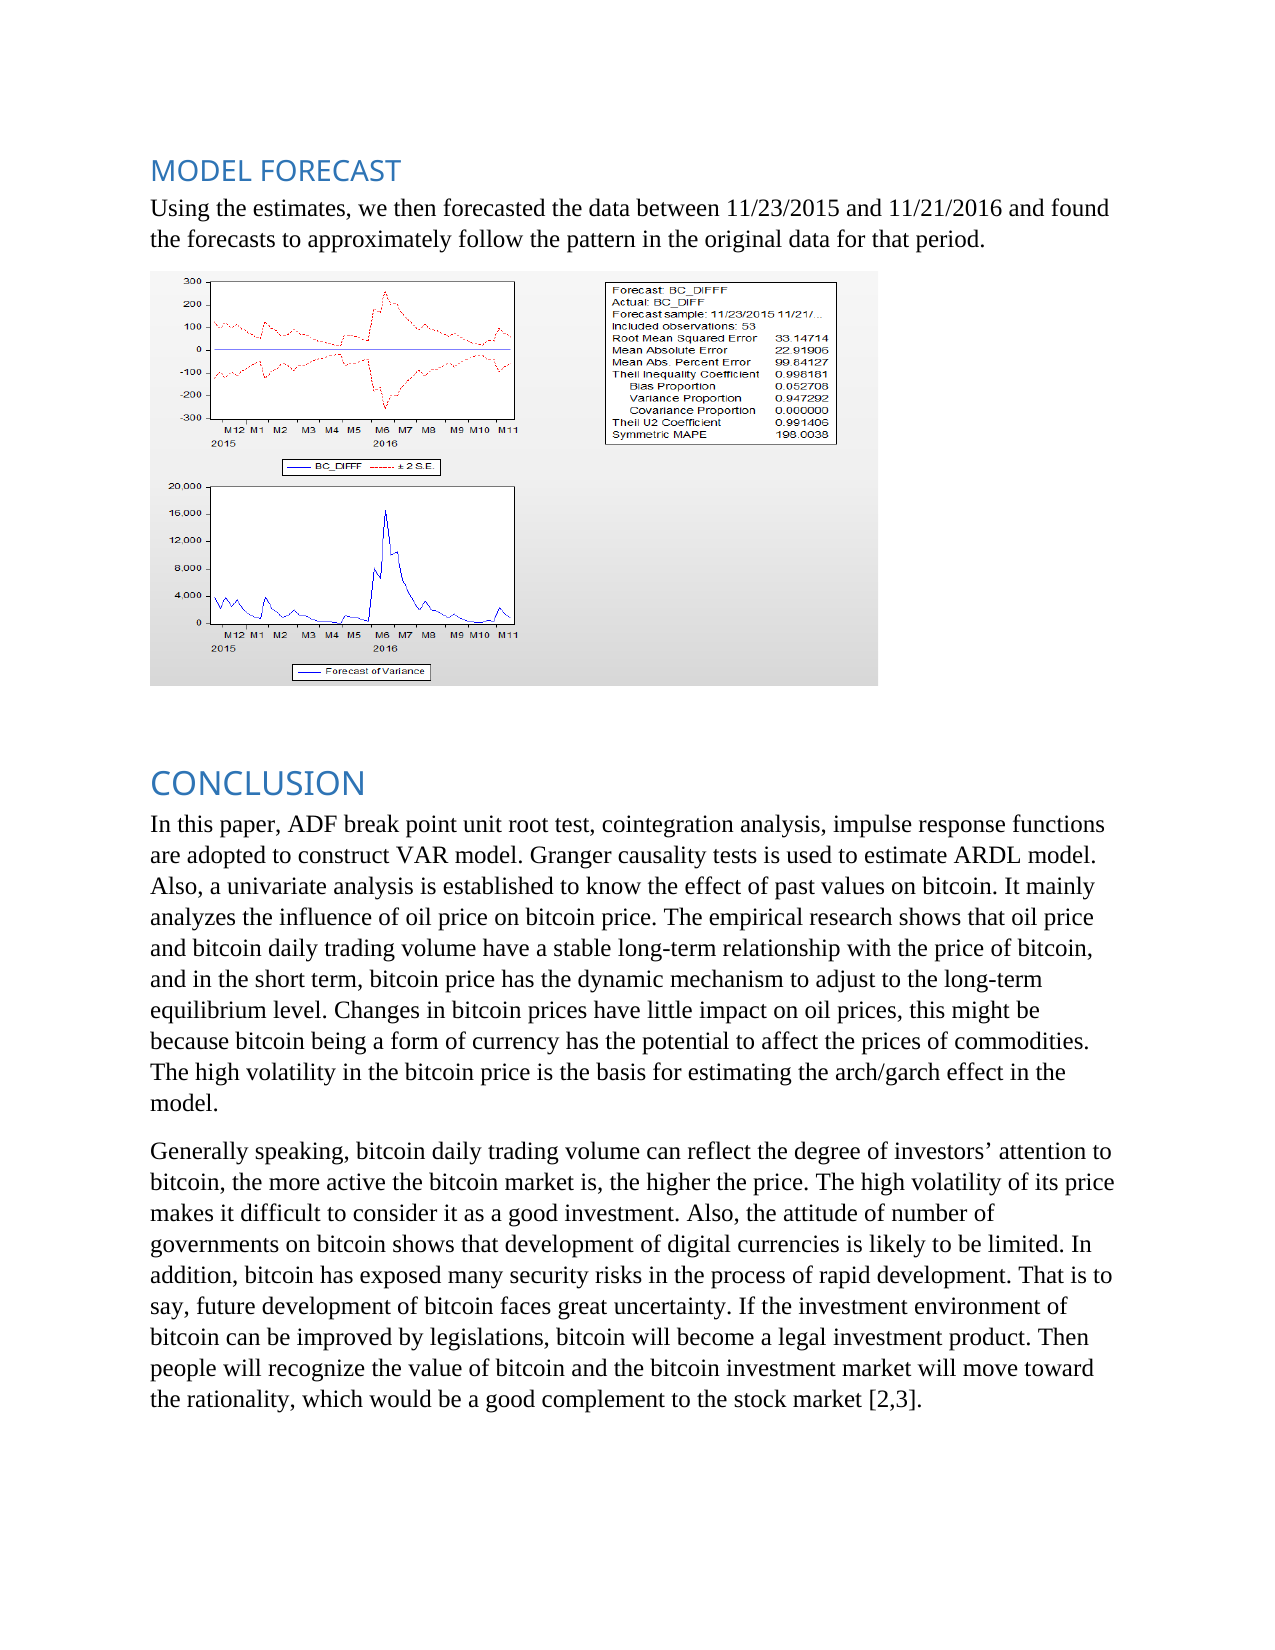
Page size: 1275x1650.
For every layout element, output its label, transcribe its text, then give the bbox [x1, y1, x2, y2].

text In this paper, ADF break point unit root test, cointegration analysis, impulse response functions are adopted to construct VAR model. Granger causality tests is used to estimate ARDL model. Also, a univariate analysis is established to know the effect of past values on bitcoin. It mainly analyzes the influence of oil price on bitcoin price. The empirical research shows that oil price and bitcoin daily trading volume have a stable long-term relationship with the price of bitcoin, and in the short term, bitcoin price has the dynamic mechanism to adjust to the long-term equilibrium level. Changes in bitcoin prices have little impact on oil prices, this might be because bitcoin being a form of currency has the potential to affect the prices of commodities. The high volatility in the bitcoin price is the basis for estimating the arch/garch effect in the model. [150, 809, 1125, 1117]
text Generally speaking, bitcoin daily trading volume can reflect the degree of investors’ attention to bitcoin, the more active the bitcoin market is, the higher the price. The high volatility of its price makes it difficult to consider it as a good investment. Also, the attitude of number of governments on bitcoin shows that development of digital currencies is likely to be limited. In addition, bitcoin has exposed many security risks in the process of rapid development. That is to say, future development of bitcoin faces great uncertainty. If the investment environment of bitcoin can be improved by legislations, bitcoin will become a legal investment product. Then people will recognize the value of bitcoin and the bitcoin investment market will move toward the rationality, which would be a good complement to the stock market [2,3]. [150, 1136, 1125, 1413]
subtitle CONCLUSION [150, 760, 1125, 805]
picture [150, 271, 879, 686]
text Using the estimates, we then forecasted the data between 11/23/2015 and 11/21/2016 and found the forecasts to approximately follow the pattern in the original data for that period. [150, 193, 1125, 253]
subtitle MODEL FORECAST [150, 150, 1125, 190]
